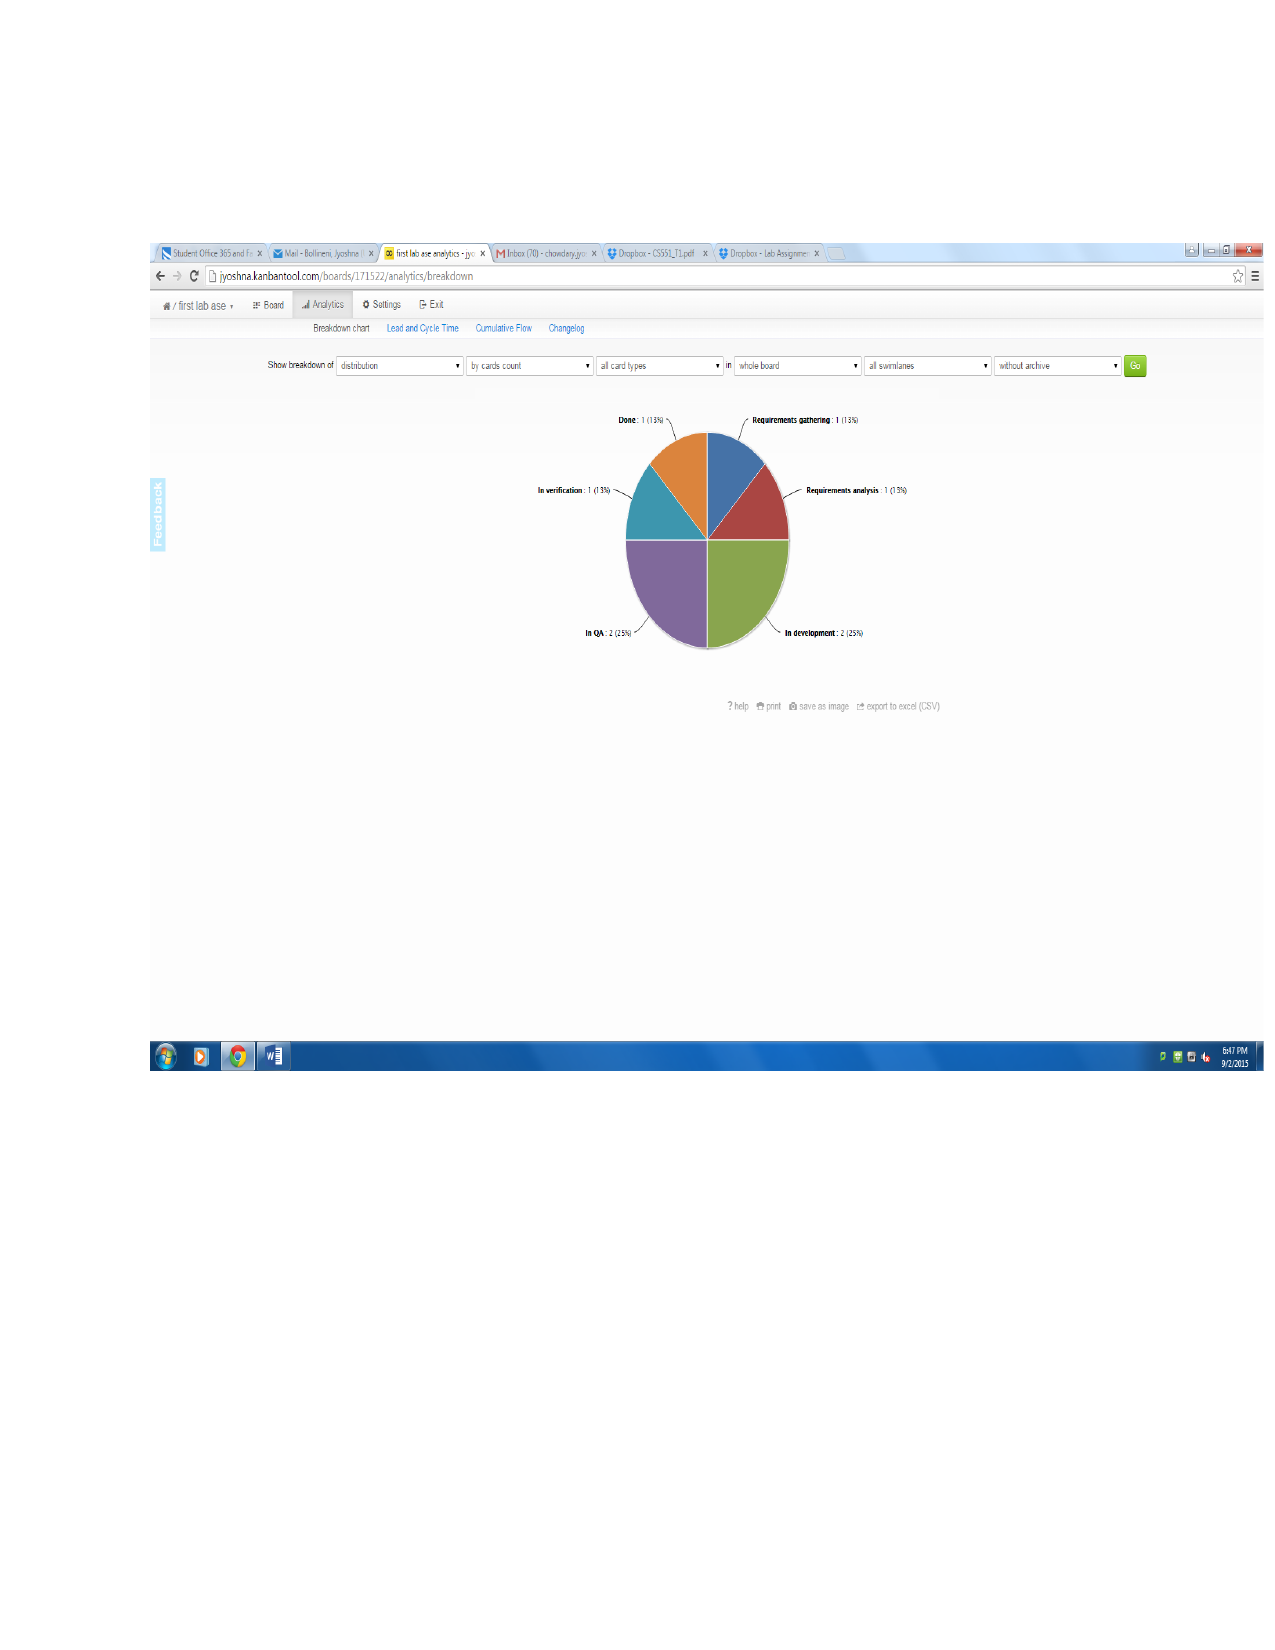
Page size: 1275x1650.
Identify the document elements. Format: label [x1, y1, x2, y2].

picture [150, 243, 1264, 1071]
